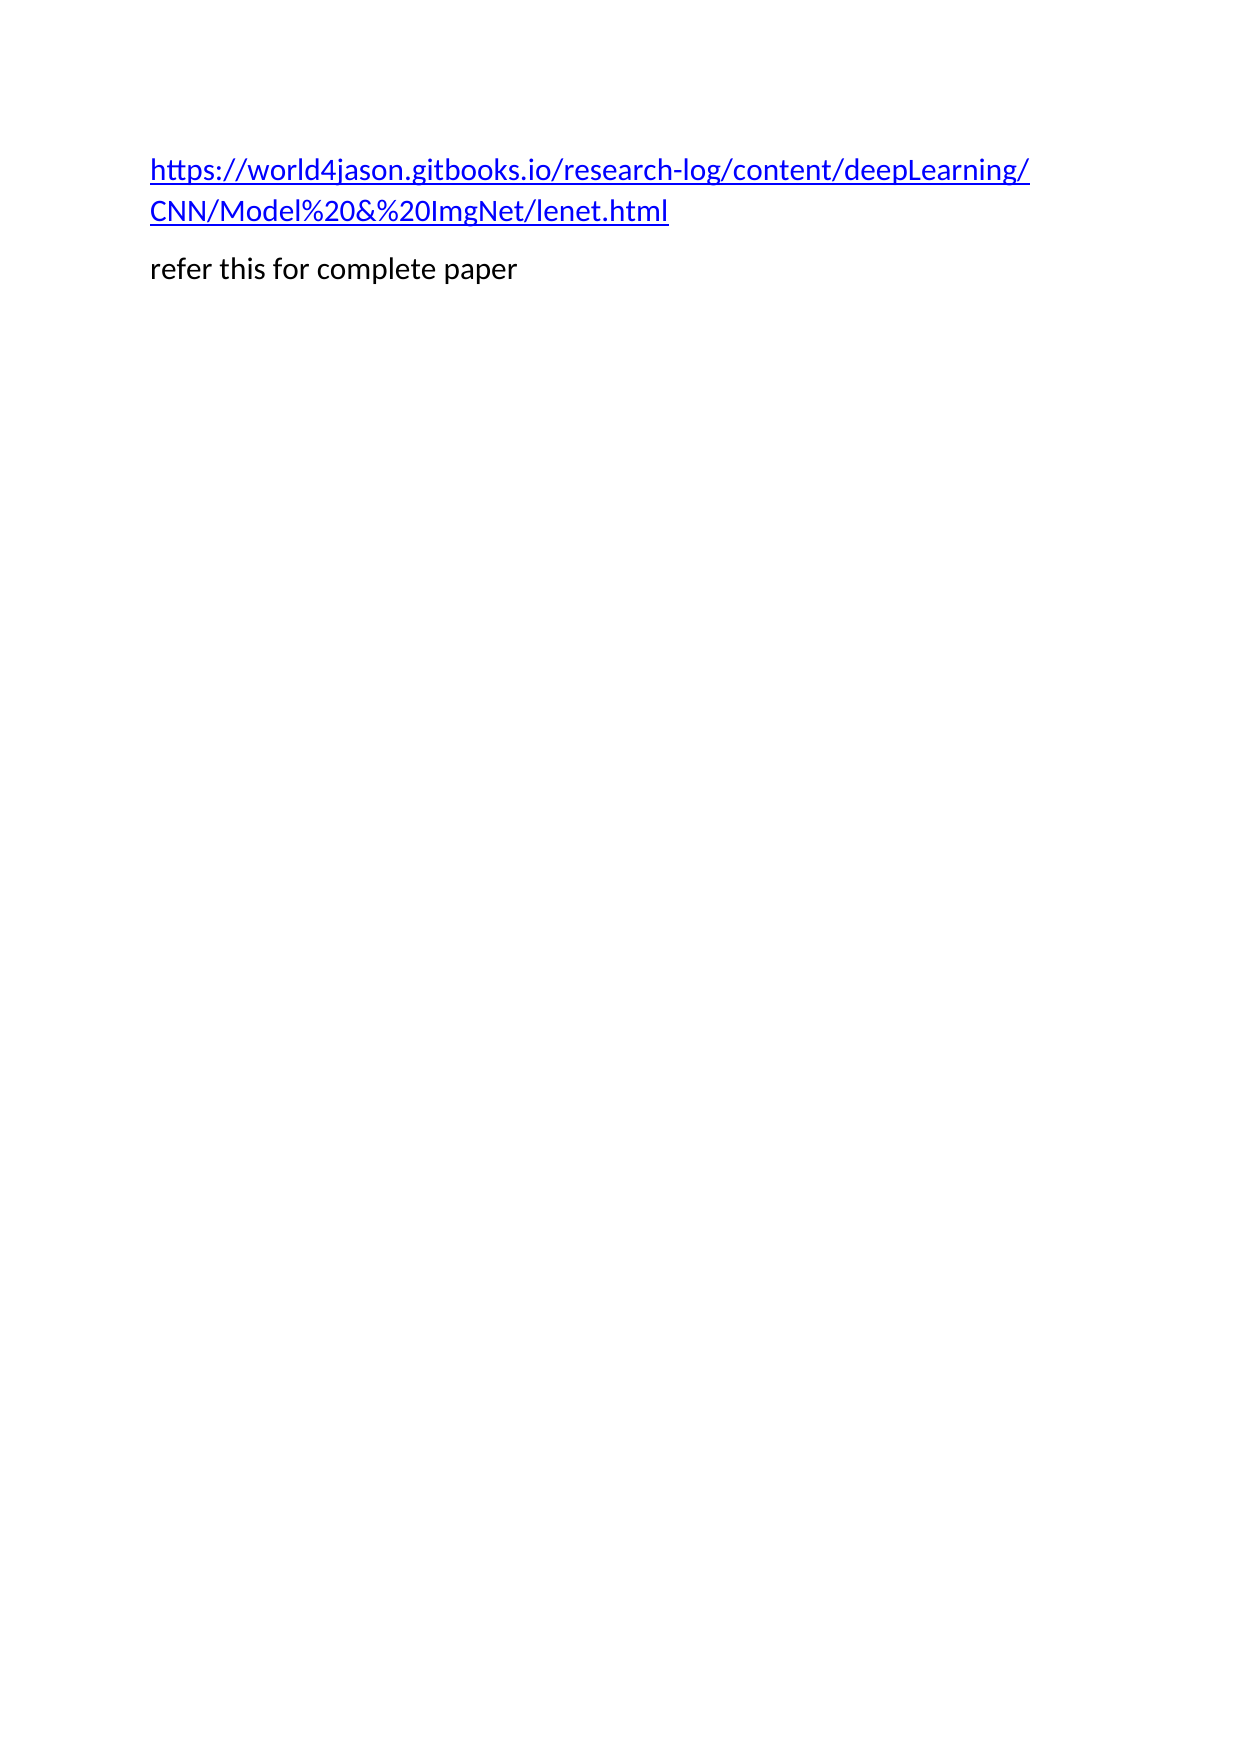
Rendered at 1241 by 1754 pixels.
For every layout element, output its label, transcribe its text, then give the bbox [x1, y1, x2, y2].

text refer this for complete paper [150, 249, 1090, 287]
text https://world4jason.gitbooks.io/research-log/content/deepLearning/CNN/Model%20&%20ImgNet/lenet.html [150, 150, 1090, 229]
